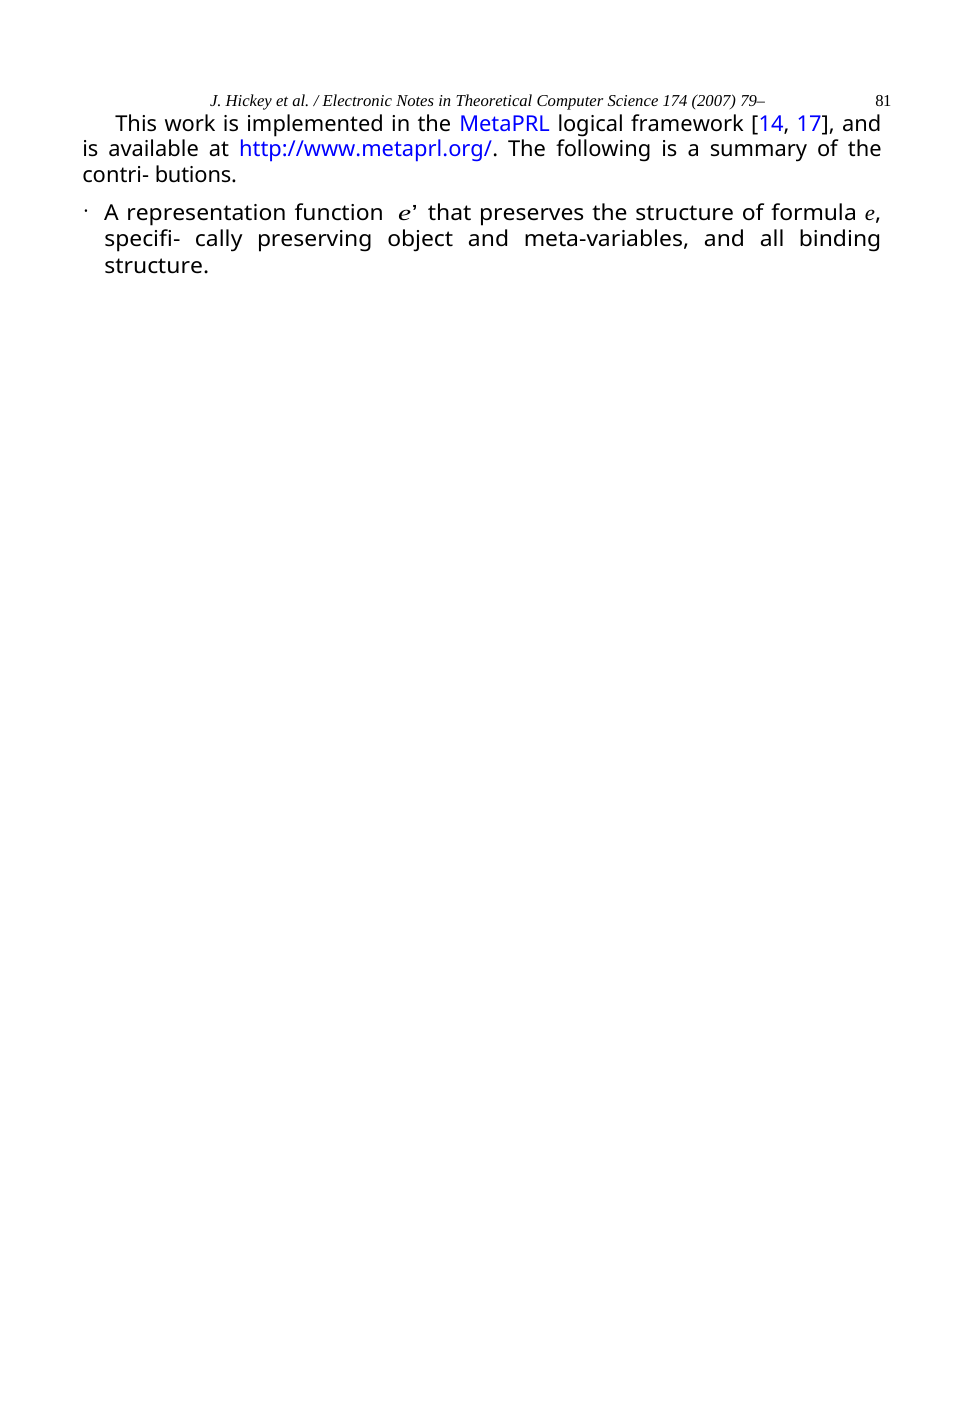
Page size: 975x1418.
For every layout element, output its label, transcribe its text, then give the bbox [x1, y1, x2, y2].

list A representation function e’ that preserves the structure of formula e, specifi- cally preserving object and meta-variables, and all binding structure. [83, 199, 881, 280]
text This work is implemented in the MetaPRL logical framework [14, 17], and is available at http://www.metaprl.org/. The following is a summary of the contri- butions. [82, 110, 881, 189]
